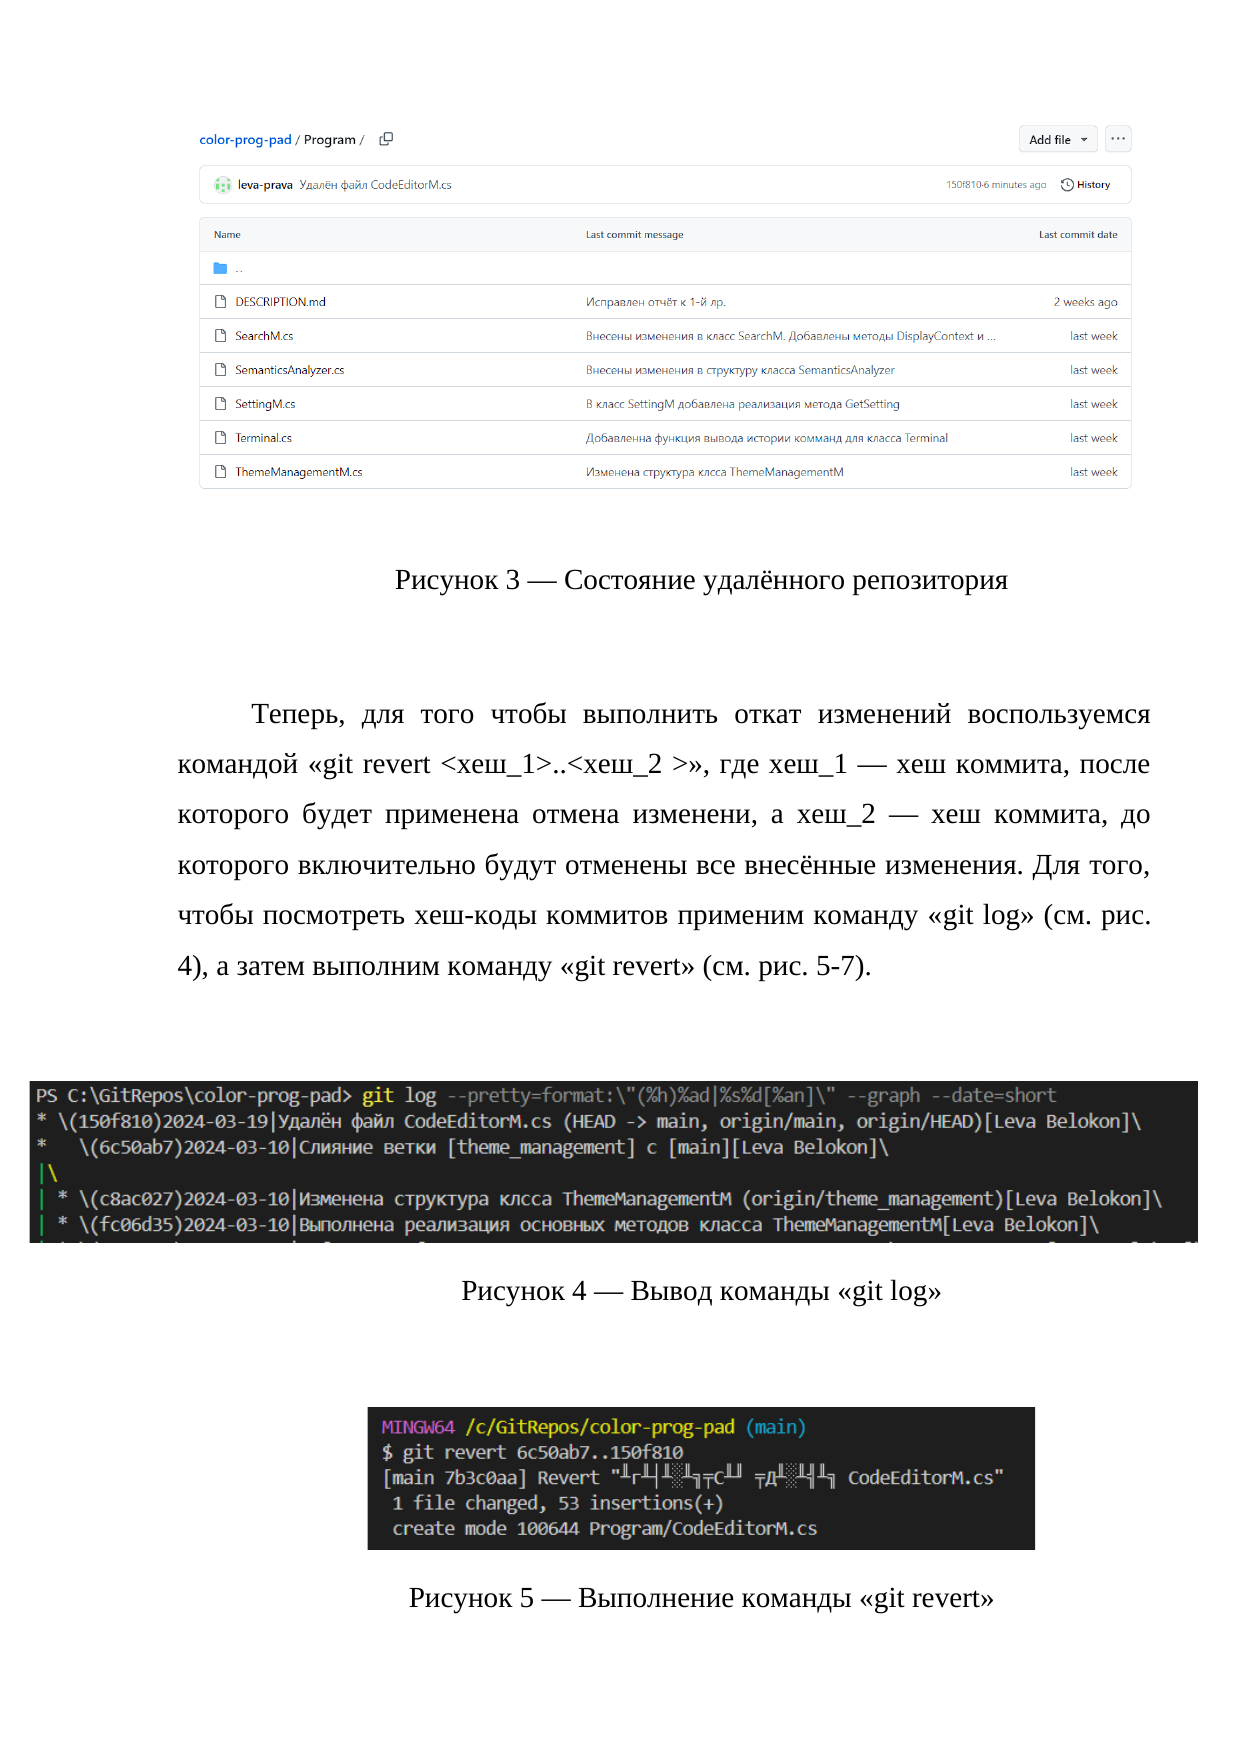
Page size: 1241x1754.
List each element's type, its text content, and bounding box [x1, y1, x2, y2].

text Рисунок 5 — Выполнение команды «git revert» [177, 1580, 1152, 1614]
text Теперь, для того чтобы выполнить откат изменений воспользуемся командой «git revert <хеш_1>..<хеш_2 >», где хеш_1 — хеш коммита, после которого будет применена отмена изменени, а хеш_2 — хеш коммита, до которого включительно будут отменены все внесённые изменения. Для того, чтобы посмотреть хеш-коды коммитов применим команду «git log» (см. рис. 4), а затем выполним команду «git revert» (см. рис. 5-7). [177, 696, 1152, 981]
picture [29, 1081, 1198, 1243]
text Рисунок 4 — Вывод команды «git log» [177, 1273, 1152, 1307]
picture [367, 1407, 1035, 1550]
text Рисунок 3 — Состояние удалённого репозитория [177, 562, 1152, 596]
picture [192, 118, 1137, 532]
